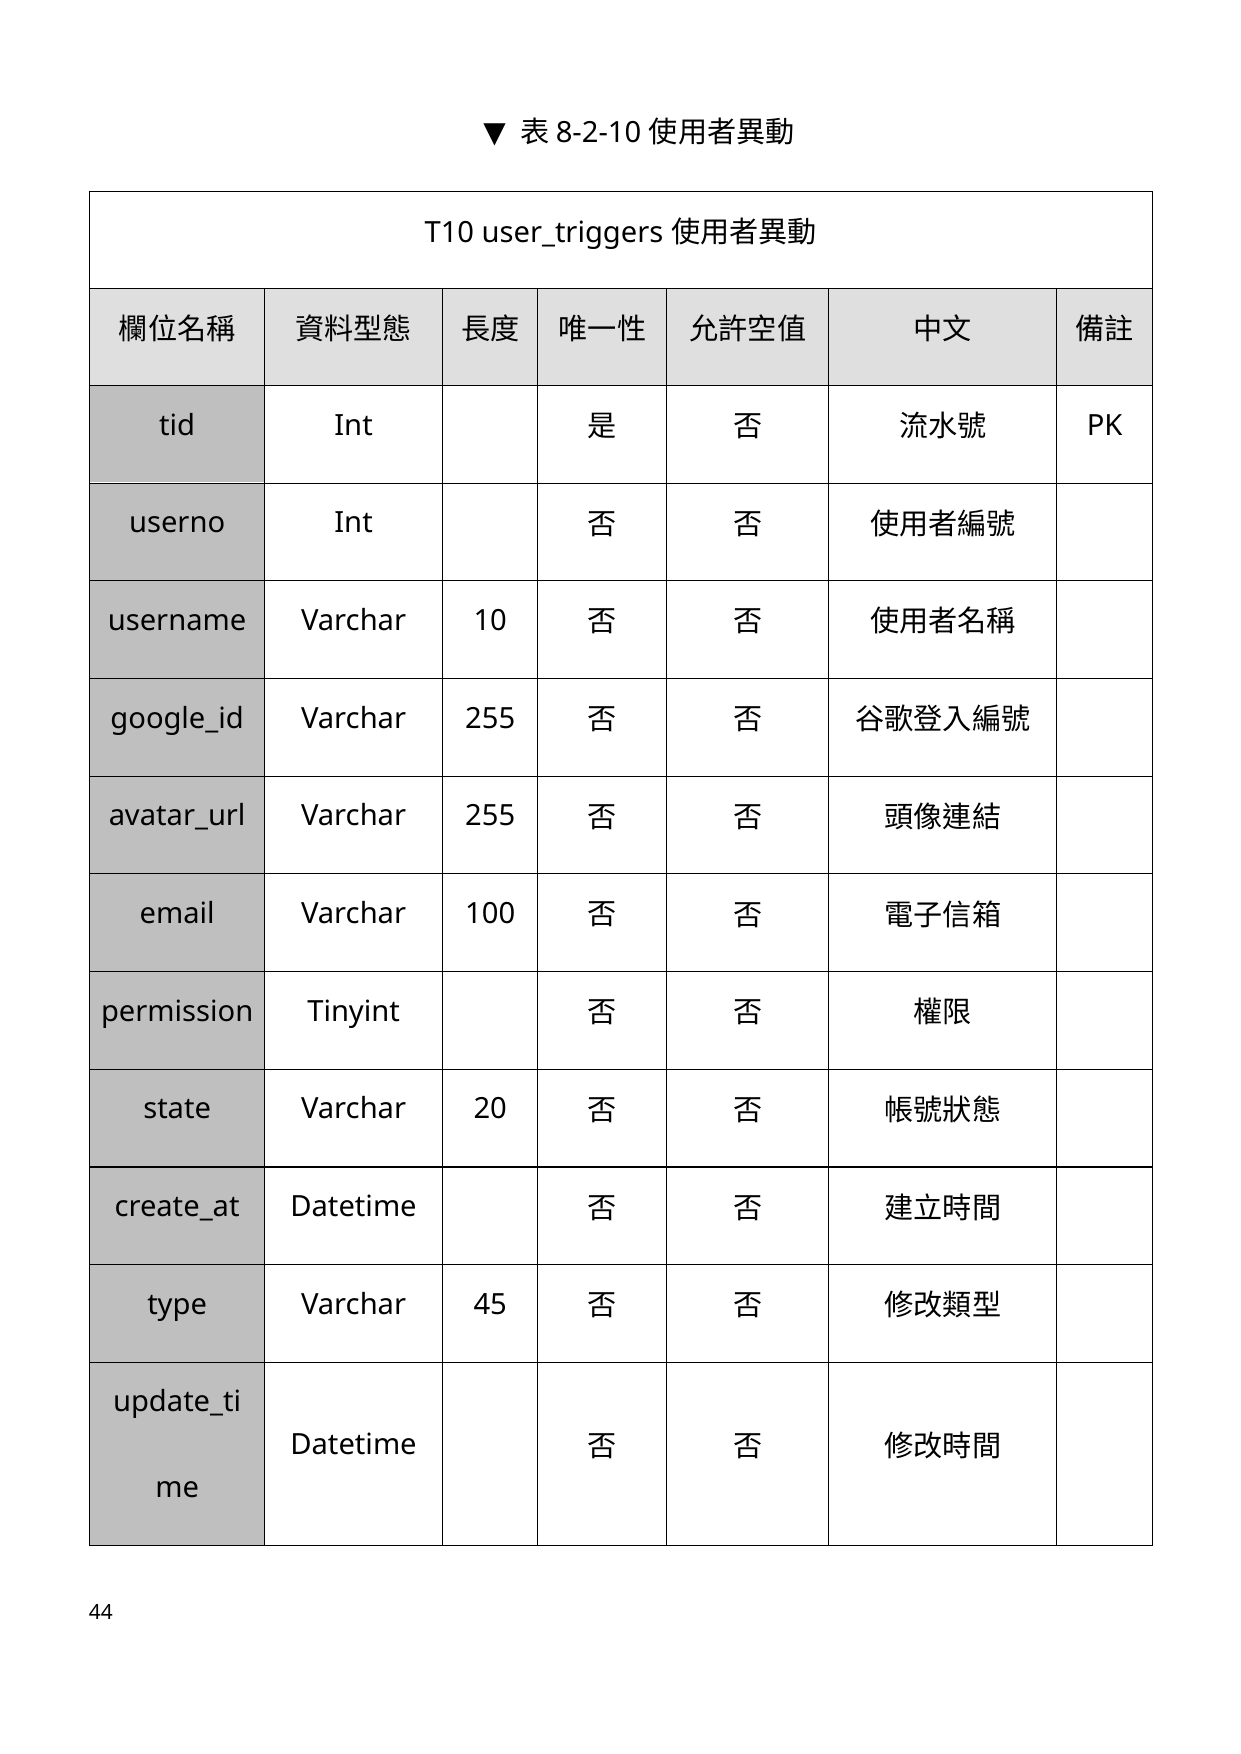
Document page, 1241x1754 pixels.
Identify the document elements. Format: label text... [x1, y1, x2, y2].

table_cell 建立時間 [829, 1168, 1056, 1264]
table_cell 否 [538, 1265, 666, 1362]
table_cell [1057, 874, 1152, 971]
table_cell [1057, 581, 1152, 678]
table_cell Varchar [265, 1070, 442, 1166]
table_cell [443, 484, 537, 580]
table_cell 備註 [1057, 289, 1152, 385]
table_cell 45 [443, 1265, 537, 1362]
table_cell 否 [667, 484, 828, 580]
table_cell state [90, 1070, 264, 1166]
table_cell update_time [90, 1363, 264, 1545]
table_cell 255 [443, 777, 537, 873]
table_cell 帳號狀態 [829, 1070, 1056, 1166]
table_cell 否 [538, 581, 666, 678]
table_cell 中文 [829, 289, 1056, 385]
table_cell 否 [667, 386, 828, 482]
table_cell 否 [667, 679, 828, 776]
table_cell type [90, 1265, 264, 1362]
table_cell 否 [538, 972, 666, 1069]
table_cell 資料型態 [265, 289, 442, 385]
table_cell Int [265, 484, 442, 580]
table_cell Varchar [265, 581, 442, 678]
table_cell google_id [90, 679, 264, 776]
table_cell tid [90, 386, 264, 482]
table_cell [1057, 484, 1152, 580]
table_cell PK [1057, 386, 1152, 482]
table_cell 100 [443, 874, 537, 971]
table_cell [1057, 777, 1152, 873]
table_cell 流水號 [829, 386, 1056, 482]
table_cell 否 [667, 1168, 828, 1264]
table_cell 谷歌登入編號 [829, 679, 1056, 776]
table_cell 修改時間 [829, 1363, 1056, 1545]
table_cell 頭像連結 [829, 777, 1056, 873]
table_cell Varchar [265, 777, 442, 873]
table_cell 長度 [443, 289, 537, 385]
table_cell 否 [538, 679, 666, 776]
table_cell 否 [667, 972, 828, 1069]
table_cell permission [90, 972, 264, 1069]
table_cell 欄位名稱 [90, 289, 264, 385]
table_cell 否 [667, 874, 828, 971]
table_cell [1057, 679, 1152, 776]
table_cell 20 [443, 1070, 537, 1166]
table_cell [1057, 1265, 1152, 1362]
table_cell 否 [538, 1070, 666, 1166]
table_cell [443, 1168, 537, 1264]
table_cell Int [265, 386, 442, 482]
table_cell 否 [667, 777, 828, 873]
table_cell email [90, 874, 264, 971]
table_cell 修改類型 [829, 1265, 1056, 1362]
table_cell 唯一性 [538, 289, 666, 385]
table_cell Varchar [265, 874, 442, 971]
table_cell 否 [538, 1168, 666, 1264]
table_cell [1057, 1070, 1152, 1166]
table_cell 否 [667, 1265, 828, 1362]
table_cell 權限 [829, 972, 1056, 1069]
table_cell [443, 972, 537, 1069]
table_cell 否 [667, 1363, 828, 1545]
table_cell username [90, 581, 264, 678]
table_cell 否 [538, 1363, 666, 1545]
table_cell 否 [538, 777, 666, 873]
table_cell Tinyint [265, 972, 442, 1069]
table_cell 10 [443, 581, 537, 678]
table_cell 否 [538, 874, 666, 971]
table_cell [443, 1363, 537, 1545]
table_cell Datetime [265, 1363, 442, 1545]
table_cell Varchar [265, 679, 442, 776]
list 表8-2-10 使用者異動 [126, 93, 1152, 168]
table_cell Datetime [265, 1168, 442, 1264]
table_cell Varchar [265, 1265, 442, 1362]
table_cell [1057, 1168, 1152, 1264]
table_cell 允許空值 [667, 289, 828, 385]
table_cell 否 [667, 1070, 828, 1166]
table_cell 否 [538, 484, 666, 580]
table_cell create_at [90, 1168, 264, 1264]
table_cell 是 [538, 386, 666, 482]
table_cell [1057, 1363, 1152, 1545]
table_cell [1057, 972, 1152, 1069]
table_header T10 user_triggers 使用者異動 [90, 192, 1152, 288]
table_cell 255 [443, 679, 537, 776]
table_cell 使用者名稱 [829, 581, 1056, 678]
table_cell 電子信箱 [829, 874, 1056, 971]
table_cell avatar_url [90, 777, 264, 873]
table_cell 否 [667, 581, 828, 678]
table_cell 使用者編號 [829, 484, 1056, 580]
table_cell userno [90, 484, 264, 580]
table_cell [443, 386, 537, 482]
